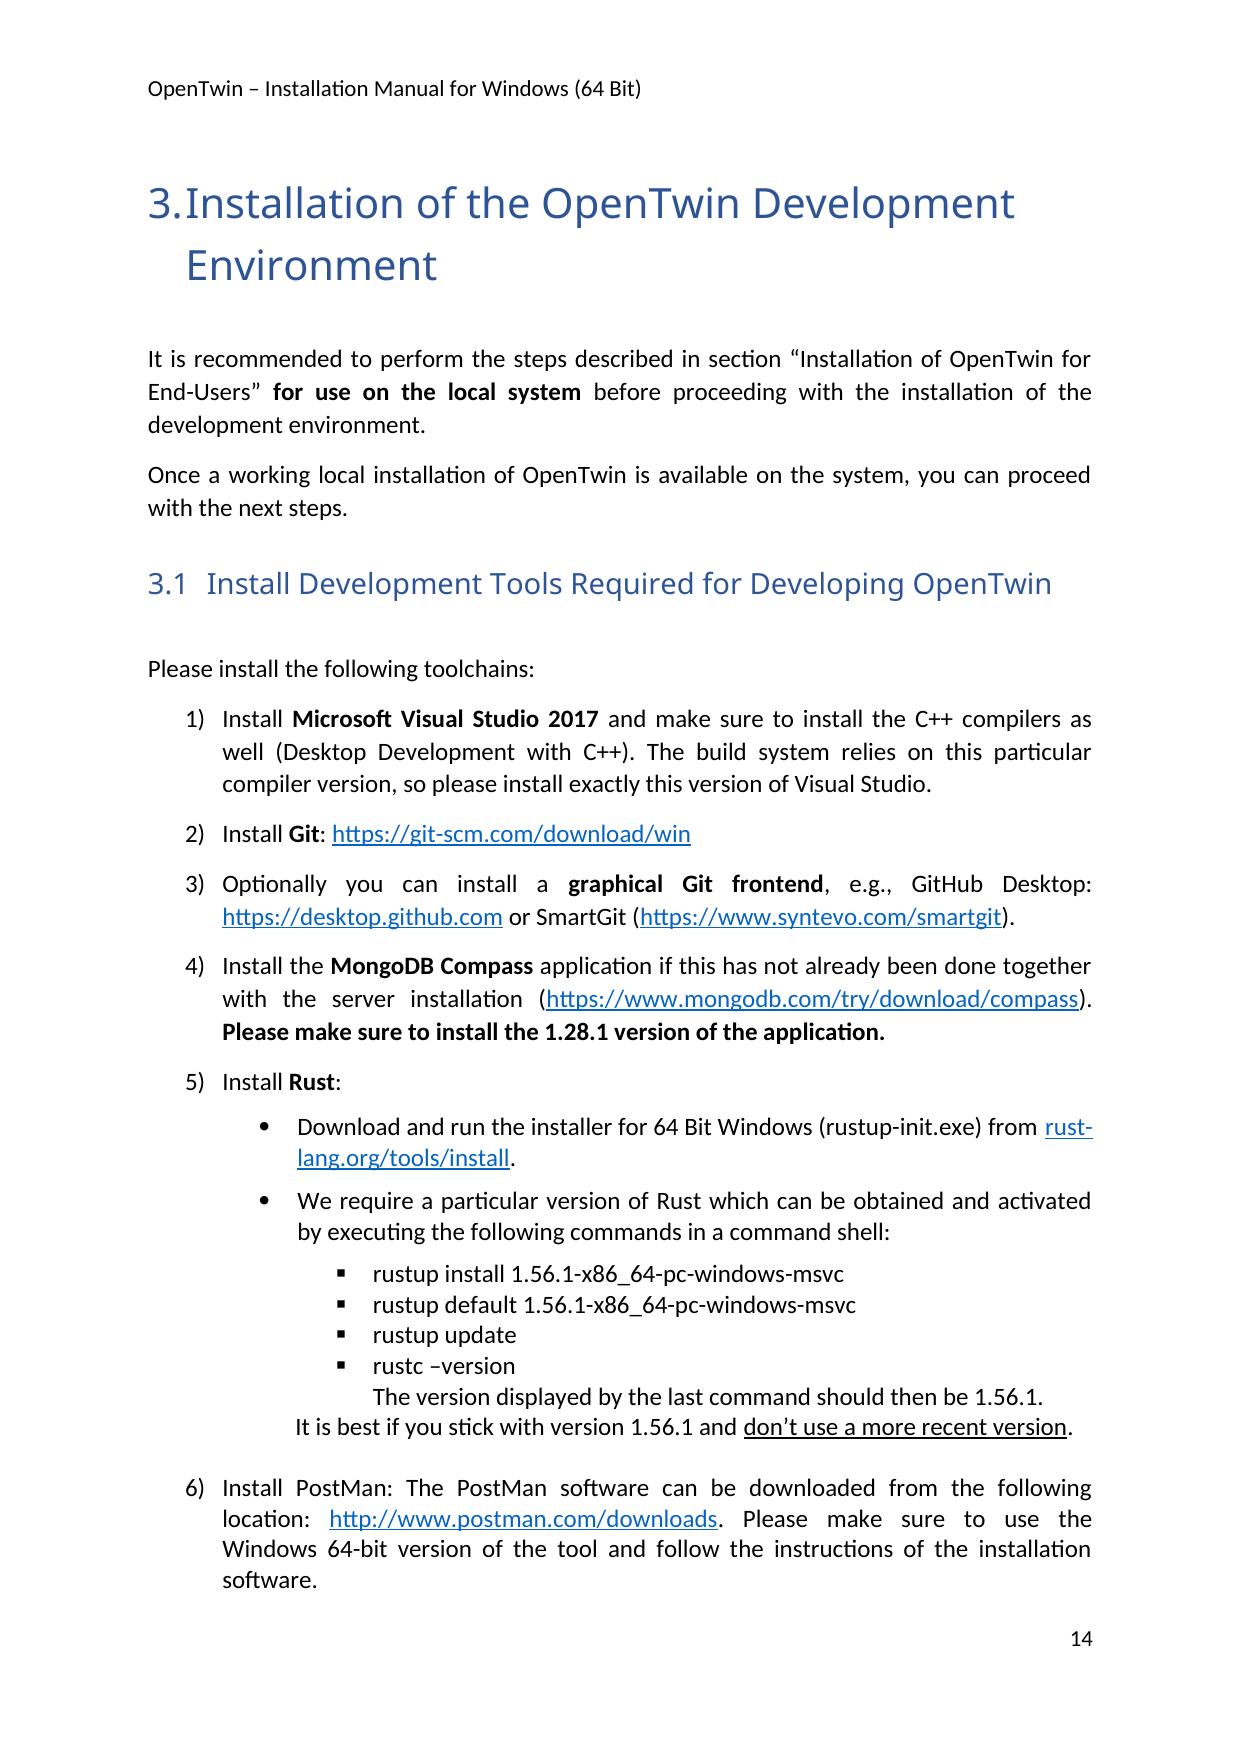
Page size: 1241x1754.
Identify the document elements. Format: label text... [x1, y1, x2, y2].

list Optionally you can install a graphical Git frontend, e.g., GitHub Desktop: https://desktop.github.com or SmartGit (https://www.syntevo.com/smartgit). [185, 868, 1093, 931]
list Install the MongoDB Compass application if this has not already been done together with the server installation (https://www.mongodb.com/try/download/compass). Please make sure to install the 1.28.1 version of the application. [185, 950, 1093, 1047]
subtitle Install Development Tools Required for Developing OpenTwin [148, 563, 1093, 603]
list rustup update [335, 1320, 1093, 1350]
text Please install the following toolchains: [148, 653, 1093, 684]
list Install Git: https://git-scm.com/download/win [185, 818, 1093, 849]
list Install PostMan: The PostMan software can be downloaded from the following location: http://www.postman.com/downloads. Please make sure to use the Windows 64-bit version of the tool and follow the instructions of the installation software. [185, 1472, 1093, 1594]
list Install Microsoft Visual Studio 2017 and make sure to install the C++ compilers as well (Desktop Development with C++). The build system relies on this particular compiler version, so please install exactly this version of Visual Studio. [185, 703, 1093, 799]
subtitle Installation of the OpenTwin Development Environment [148, 174, 1093, 292]
list We require a particular version of Rust which can be obtained and activated by executing the following commands in a command shell: [260, 1185, 1093, 1246]
text It is best if you stick with version 1.56.1 and don’t use a more recent version. [295, 1411, 1093, 1442]
list rustc –version The version displayed by the last command should then be 1.56.1. [335, 1350, 1093, 1411]
list Download and run the installer for 64 Bit Windows (rustup-init.exe) from rust-lang.org/tools/install. [260, 1112, 1093, 1173]
list rustup install 1.56.1-x86_64-pc-windows-msvc [335, 1259, 1093, 1289]
text It is recommended to perform the steps described in section “Installation of OpenTwin for End-Users” for use on the local system before proceeding with the installation of the development environment. [148, 343, 1093, 440]
list rustup default 1.56.1-x86_64-pc-windows-msvc [335, 1289, 1093, 1320]
list Install Rust: [185, 1066, 1093, 1096]
text Once a working local installation of OpenTwin is available on the system, you can proceed with the next steps. [148, 459, 1093, 522]
